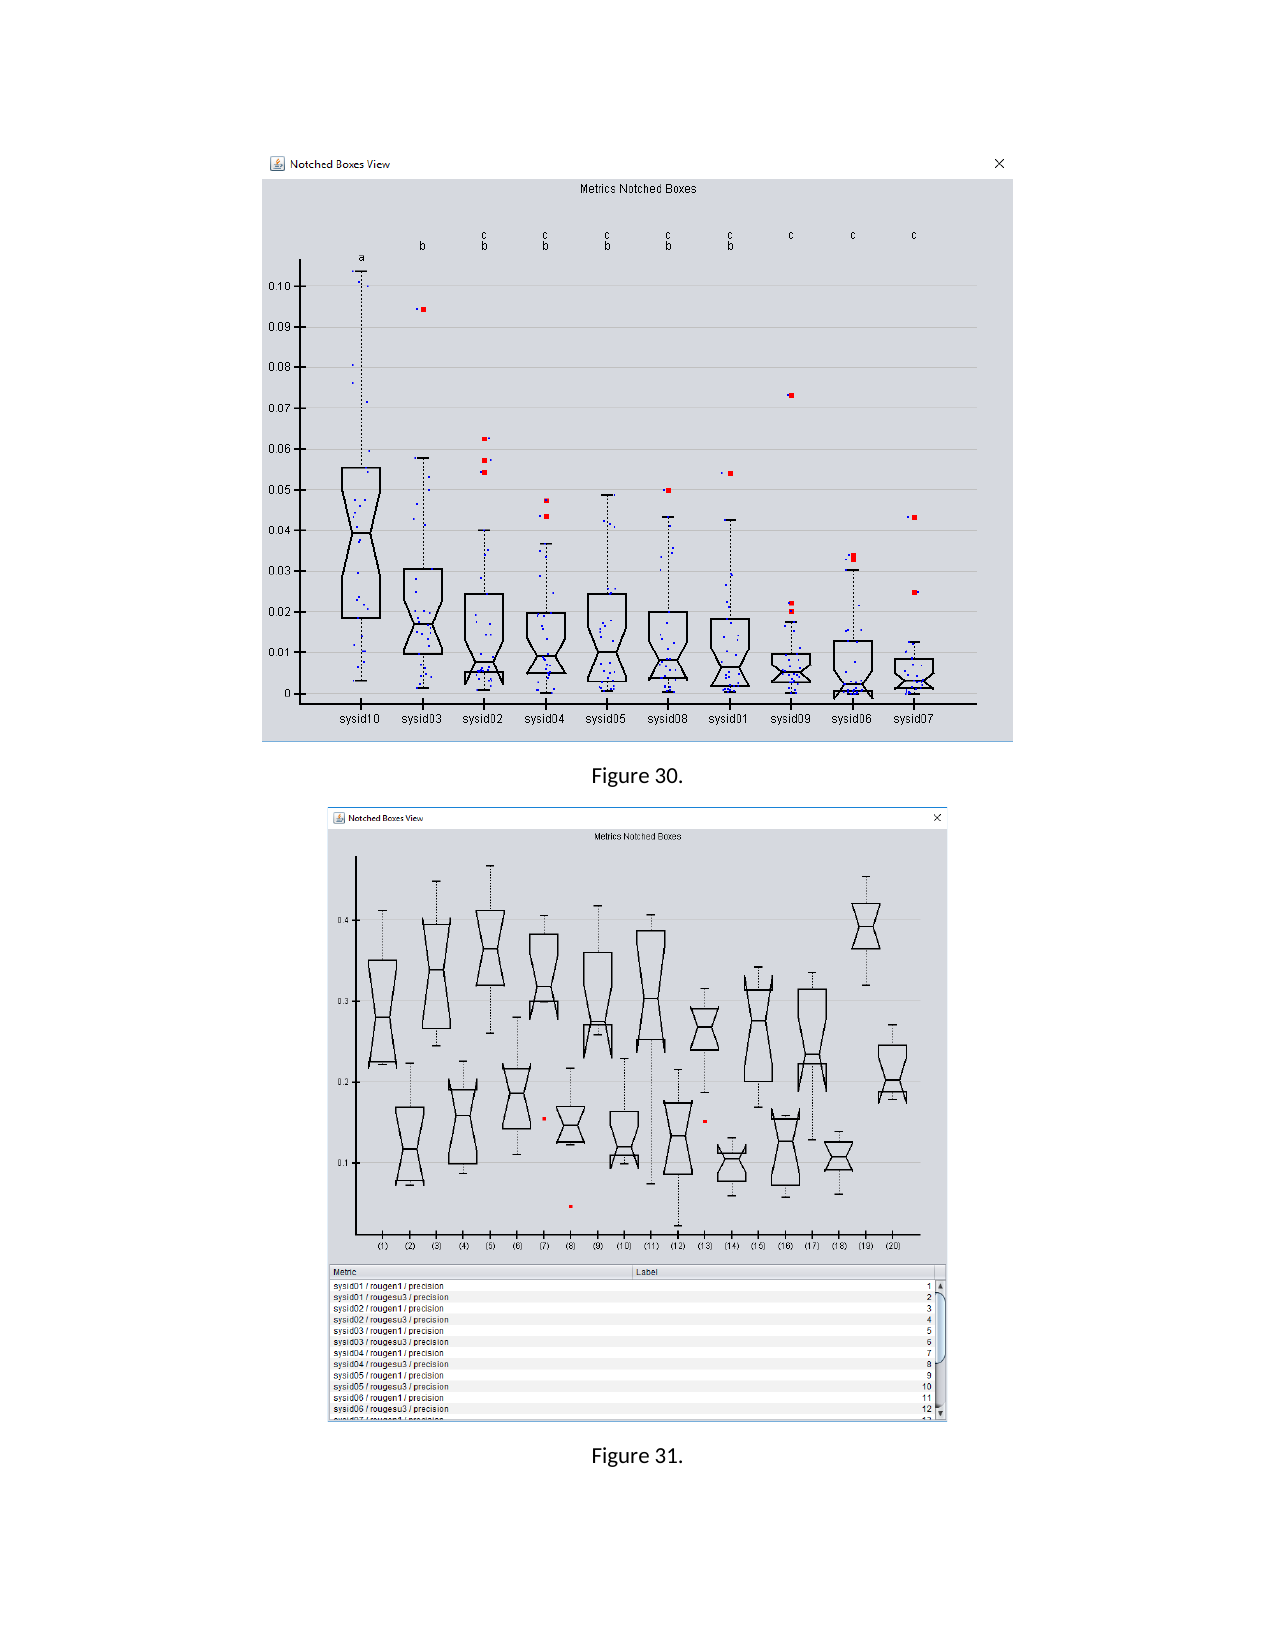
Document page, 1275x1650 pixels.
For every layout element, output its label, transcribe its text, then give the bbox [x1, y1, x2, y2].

picture [327, 807, 948, 1422]
picture [262, 150, 1013, 742]
text Figure 30. [150, 761, 1125, 789]
text Figure 31. [150, 1441, 1125, 1469]
